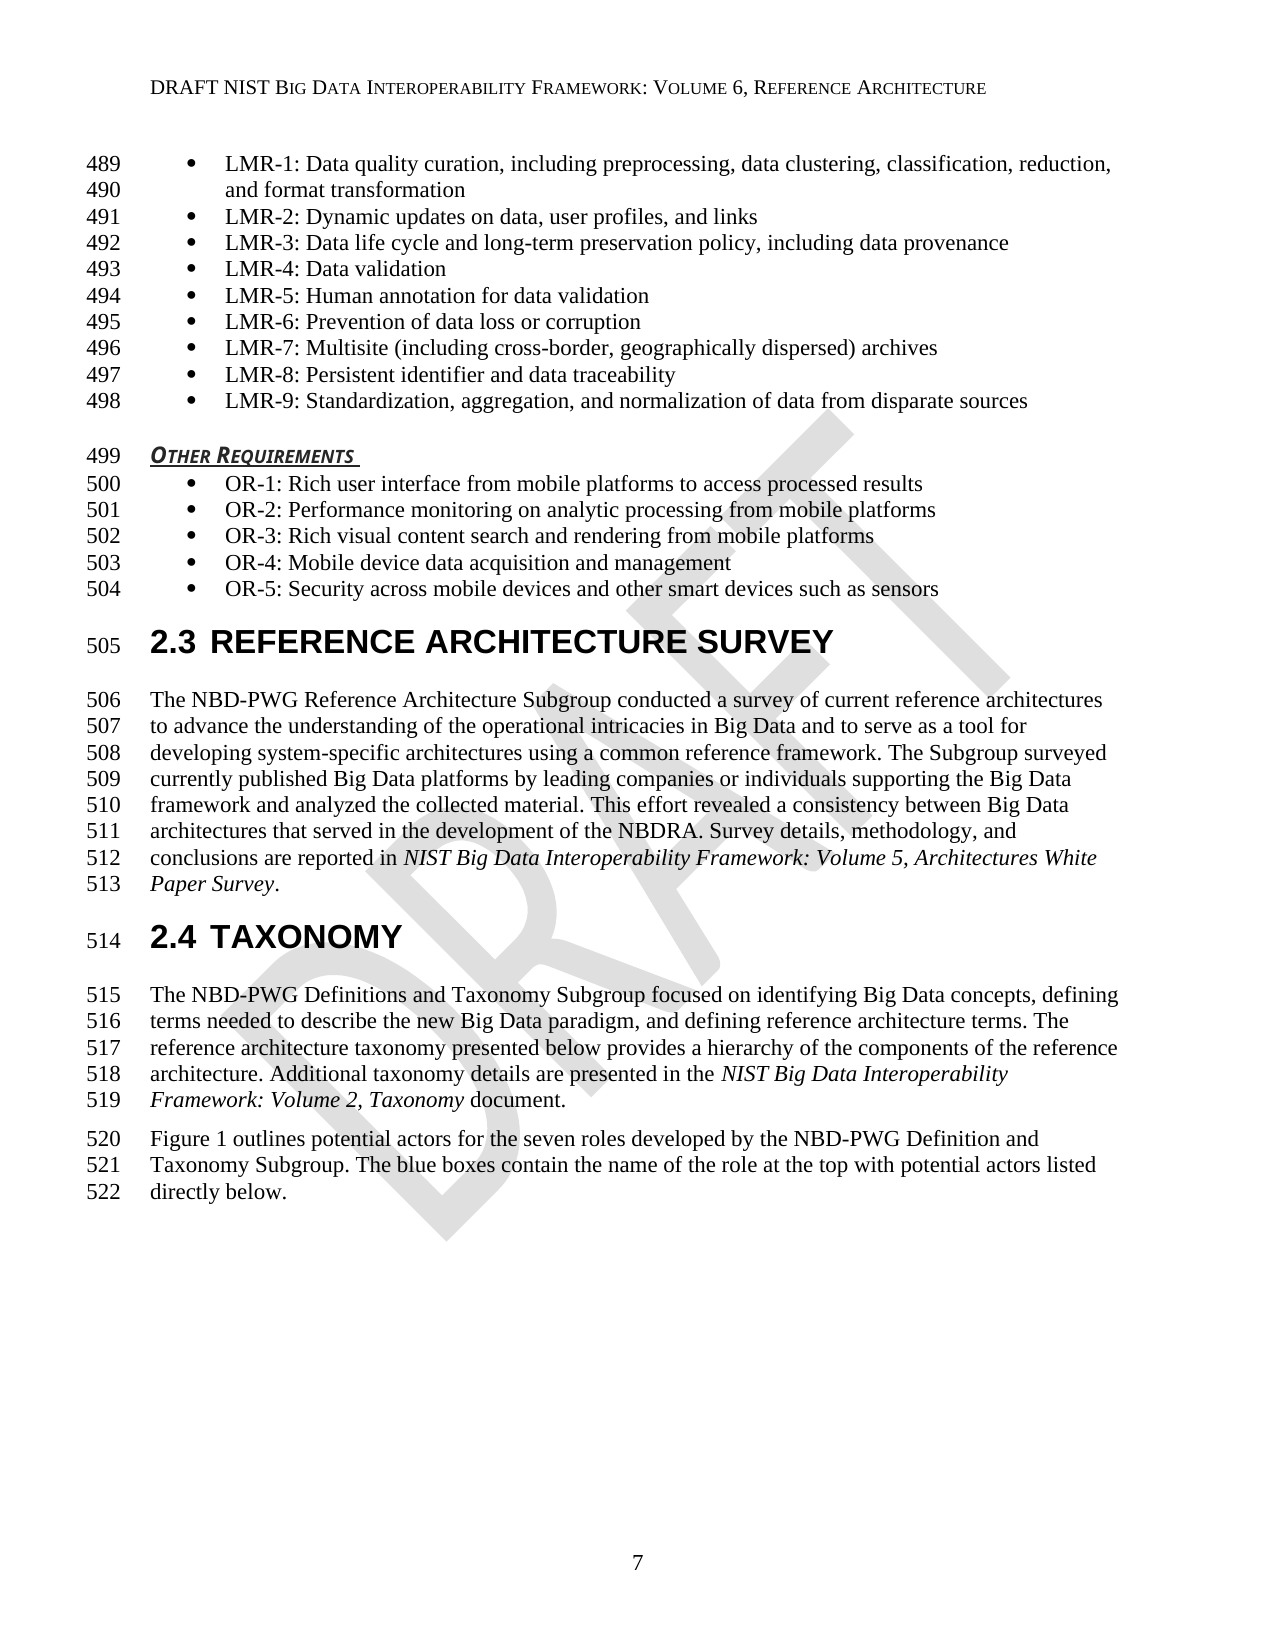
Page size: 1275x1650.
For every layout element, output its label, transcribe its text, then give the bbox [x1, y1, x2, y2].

list LMR-9: Standardization, aggregation, and normalization of data from disparate sources [187, 387, 1125, 413]
list LMR-5: Human annotation for data validation [187, 282, 1125, 308]
list LMR-2: Dynamic updates on data, user profiles, and links [187, 203, 1125, 229]
subtitle Other Requirements [150, 438, 1125, 470]
list LMR-8: Persistent identifier and data traceability [187, 361, 1125, 387]
list OR-2: Performance monitoring on analytic processing from mobile platforms [187, 496, 1125, 522]
list LMR-6: Prevention of data loss or corruption [187, 308, 1125, 334]
text The NBD-PWG Reference Architecture Subgroup conducted a survey of current reference architectures to advance the understanding of the operational intricacies in Big Data and to serve as a tool for developing system-specific architectures using a common reference framework. The Subgroup surveyed currently published Big Data platforms by leading companies or individuals supporting the Big Data framework and analyzed the collected material. This effort revealed a consistency between Big Data architectures that served in the development of the NBDRA. Survey details, methodology, and conclusions are reported in NIST Big Data Interoperability Framework: Volume 5, Architectures White Paper Survey. [150, 686, 1125, 897]
list OR-1: Rich user interface from mobile platforms to access processed results [187, 470, 1125, 496]
list OR-3: Rich visual content search and rendering from mobile platforms [187, 522, 1125, 549]
list LMR-4: Data validation [187, 255, 1125, 282]
list LMR-3: Data life cycle and long-term preservation policy, including data provenance [187, 229, 1125, 255]
subtitle Taxonomy [150, 917, 1125, 956]
text Figure 1 outlines potential actors for the seven roles developed by the NBD-PWG Definition and Taxonomy Subgroup. The blue boxes contain the name of the role at the top with potential actors listed directly below. [150, 1125, 1125, 1204]
list LMR-1: Data quality curation, including preprocessing, data clustering, classification, reduction, and format transformation [187, 150, 1125, 203]
list LMR-7: Multisite (including cross-border, geographically dispersed) archives [187, 334, 1125, 361]
list OR-5: Security across mobile devices and other smart devices such as sensors [187, 575, 1125, 602]
list OR-4: Mobile device data acquisition and management [187, 549, 1125, 575]
text The NBD-PWG Definitions and Taxonomy Subgroup focused on identifying Big Data concepts, defining terms needed to describe the new Big Data paradigm, and defining reference architecture terms. The reference architecture taxonomy presented below provides a hierarchy of the components of the reference architecture. Additional taxonomy details are presented in the NIST Big Data Interoperability Framework: Volume 2, Taxonomy document. [150, 981, 1125, 1113]
subtitle Reference Architecture Survey [150, 622, 1125, 661]
